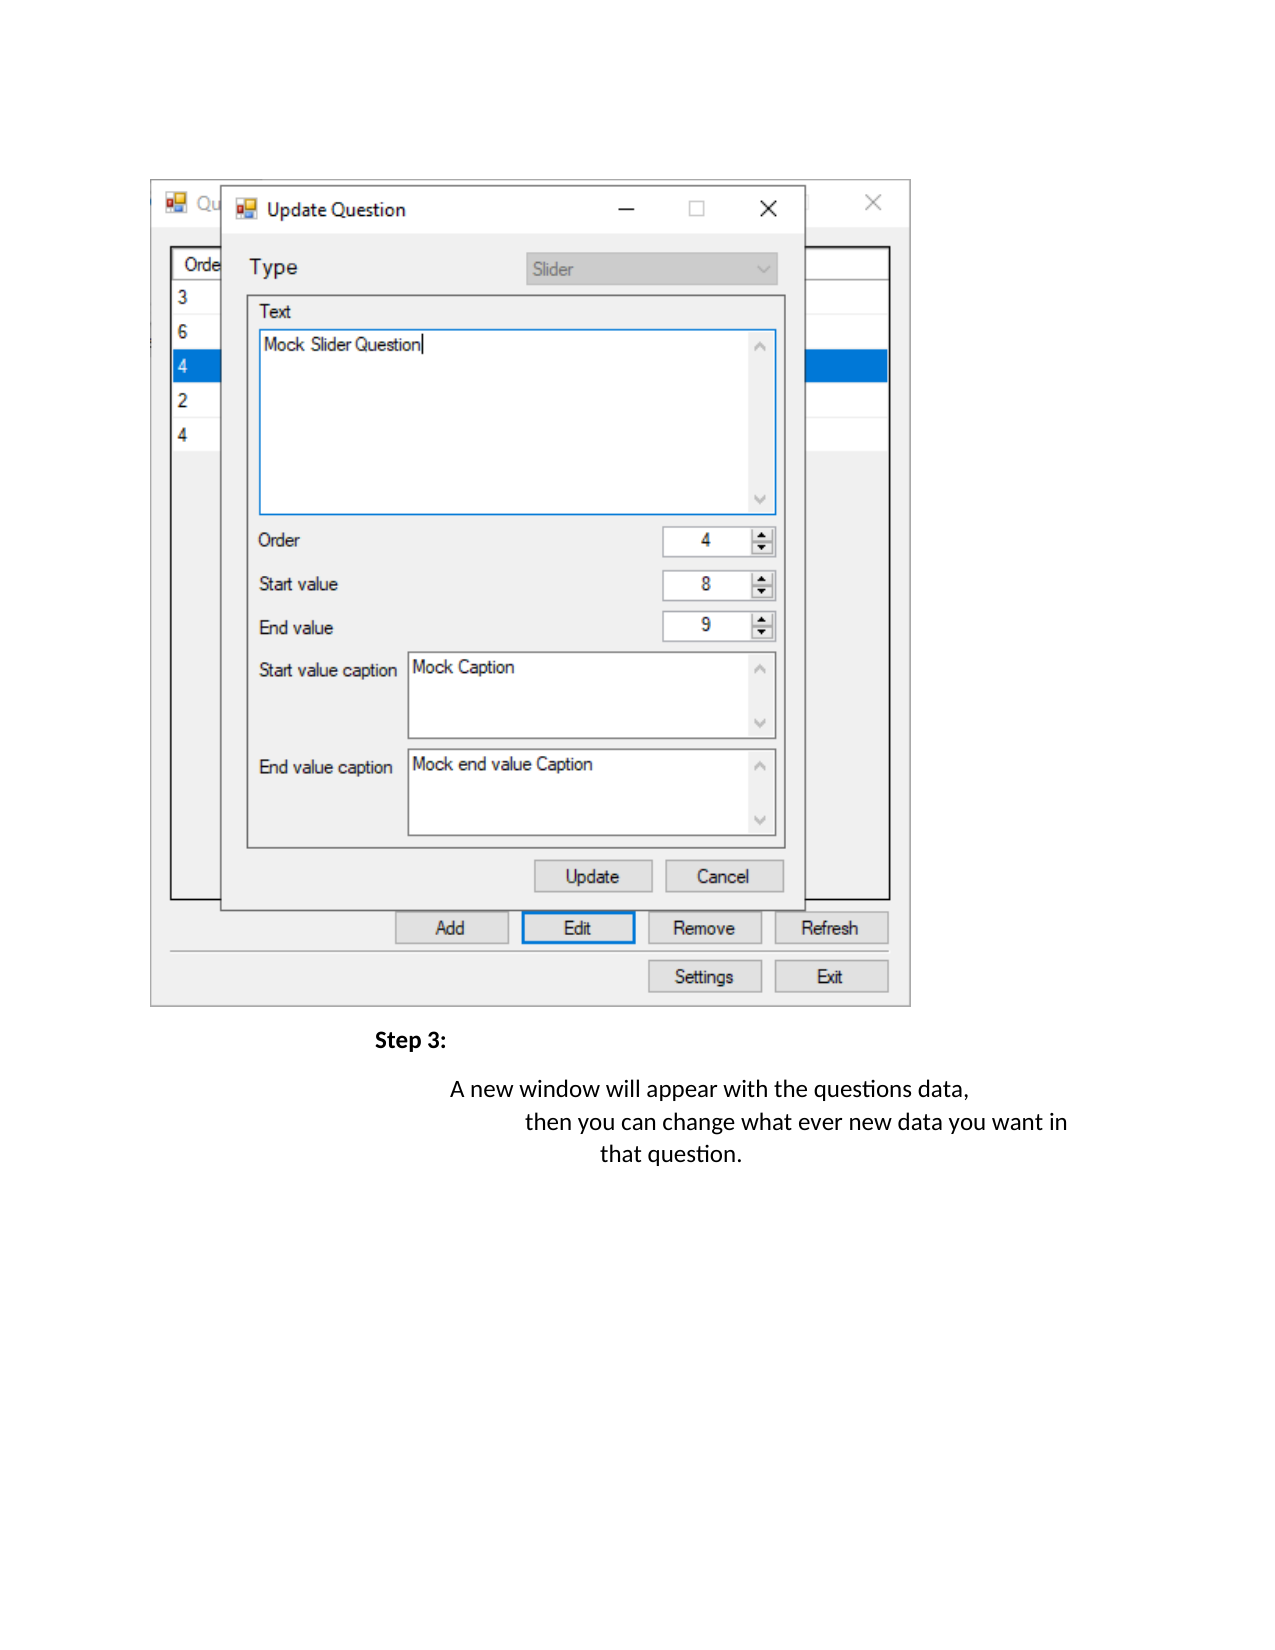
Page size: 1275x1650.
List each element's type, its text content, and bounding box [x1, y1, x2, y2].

picture [150, 179, 911, 1007]
text Step 3: [150, 1025, 1125, 1055]
text A new window will appear with the questions data, then you can change what ever new data you want in that question. [150, 1074, 1125, 1169]
